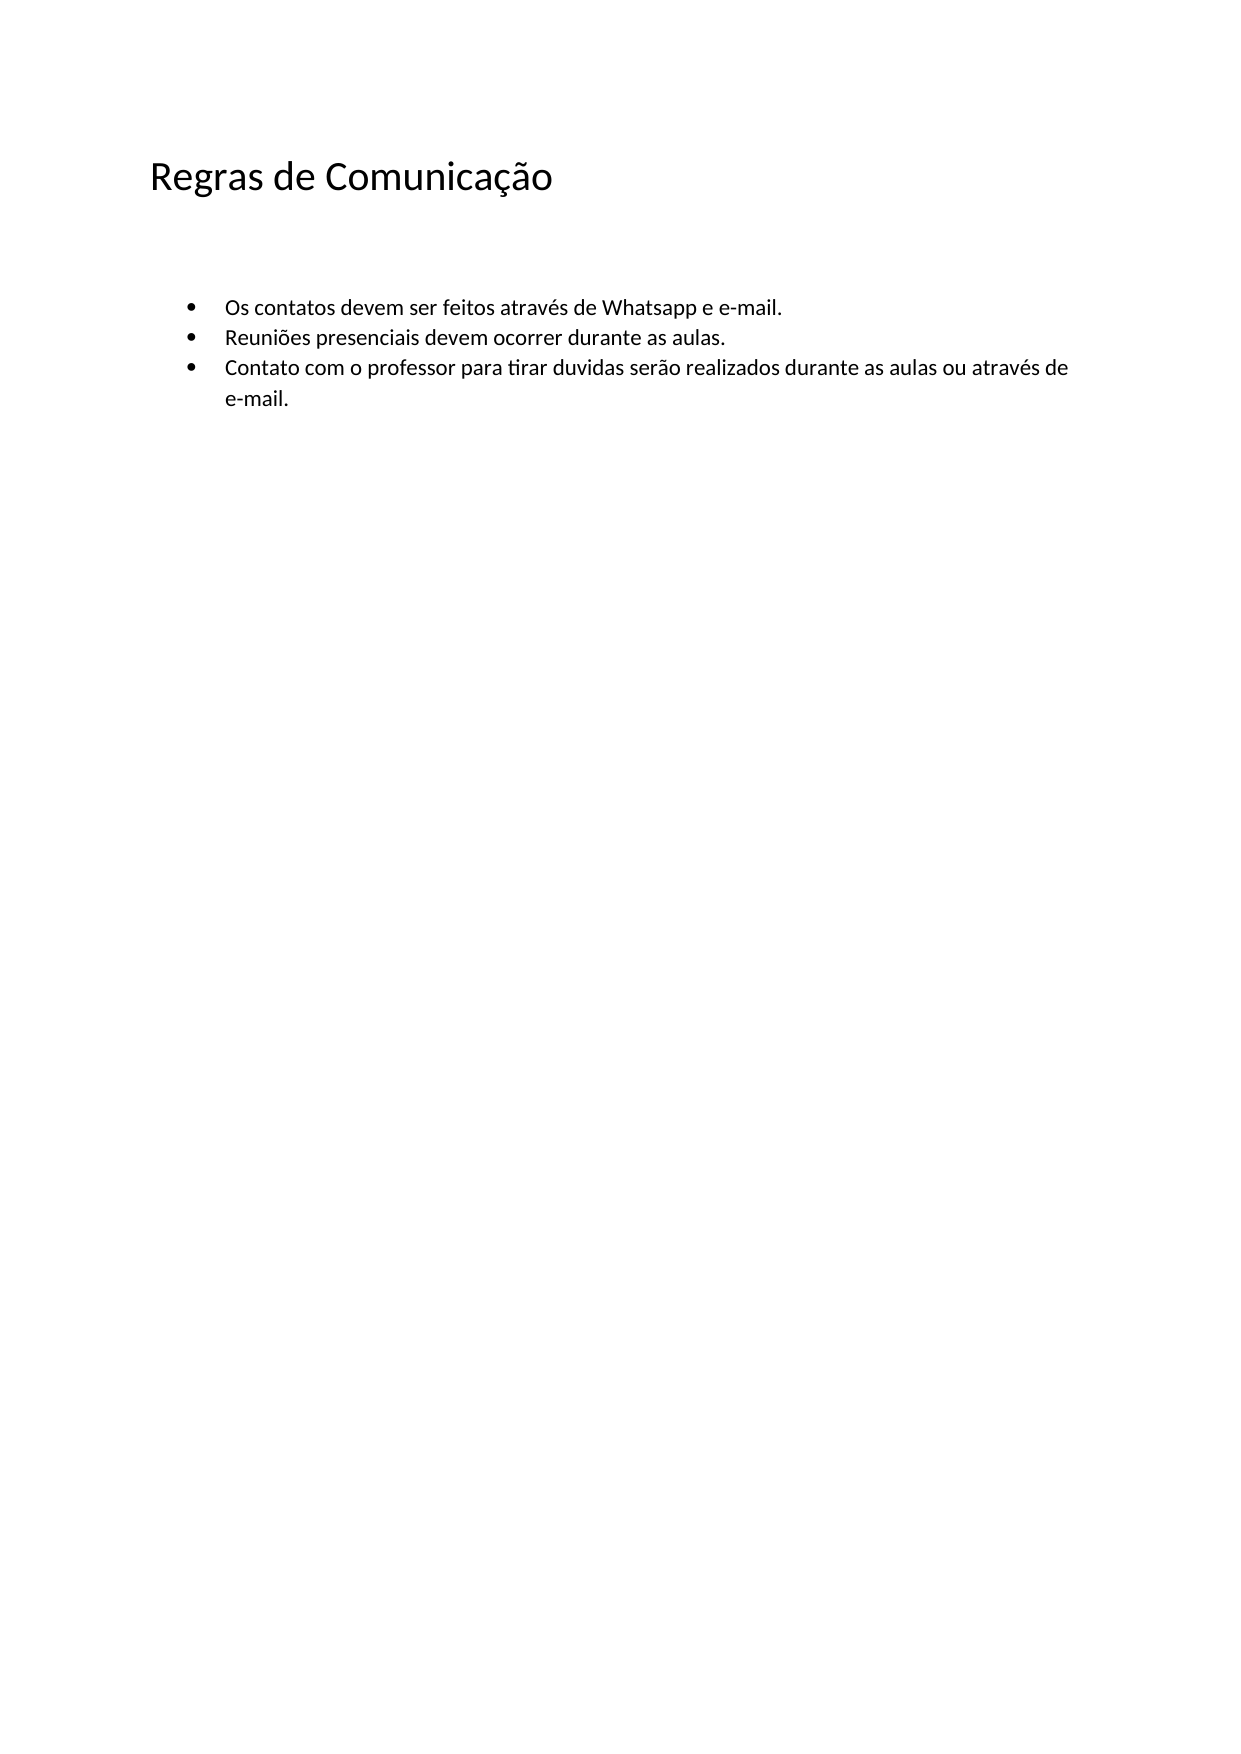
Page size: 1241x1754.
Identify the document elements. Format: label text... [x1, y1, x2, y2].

list Os contatos devem ser feitos através de Whatsapp e e-mail. [187, 293, 1090, 321]
text Regras de Comunicação [150, 150, 1090, 201]
list Contato com o professor para tirar duvidas serão realizados durante as aulas ou através de e-mail. [187, 353, 1090, 412]
list Reuniões presenciais devem ocorrer durante as aulas. [187, 323, 1090, 351]
